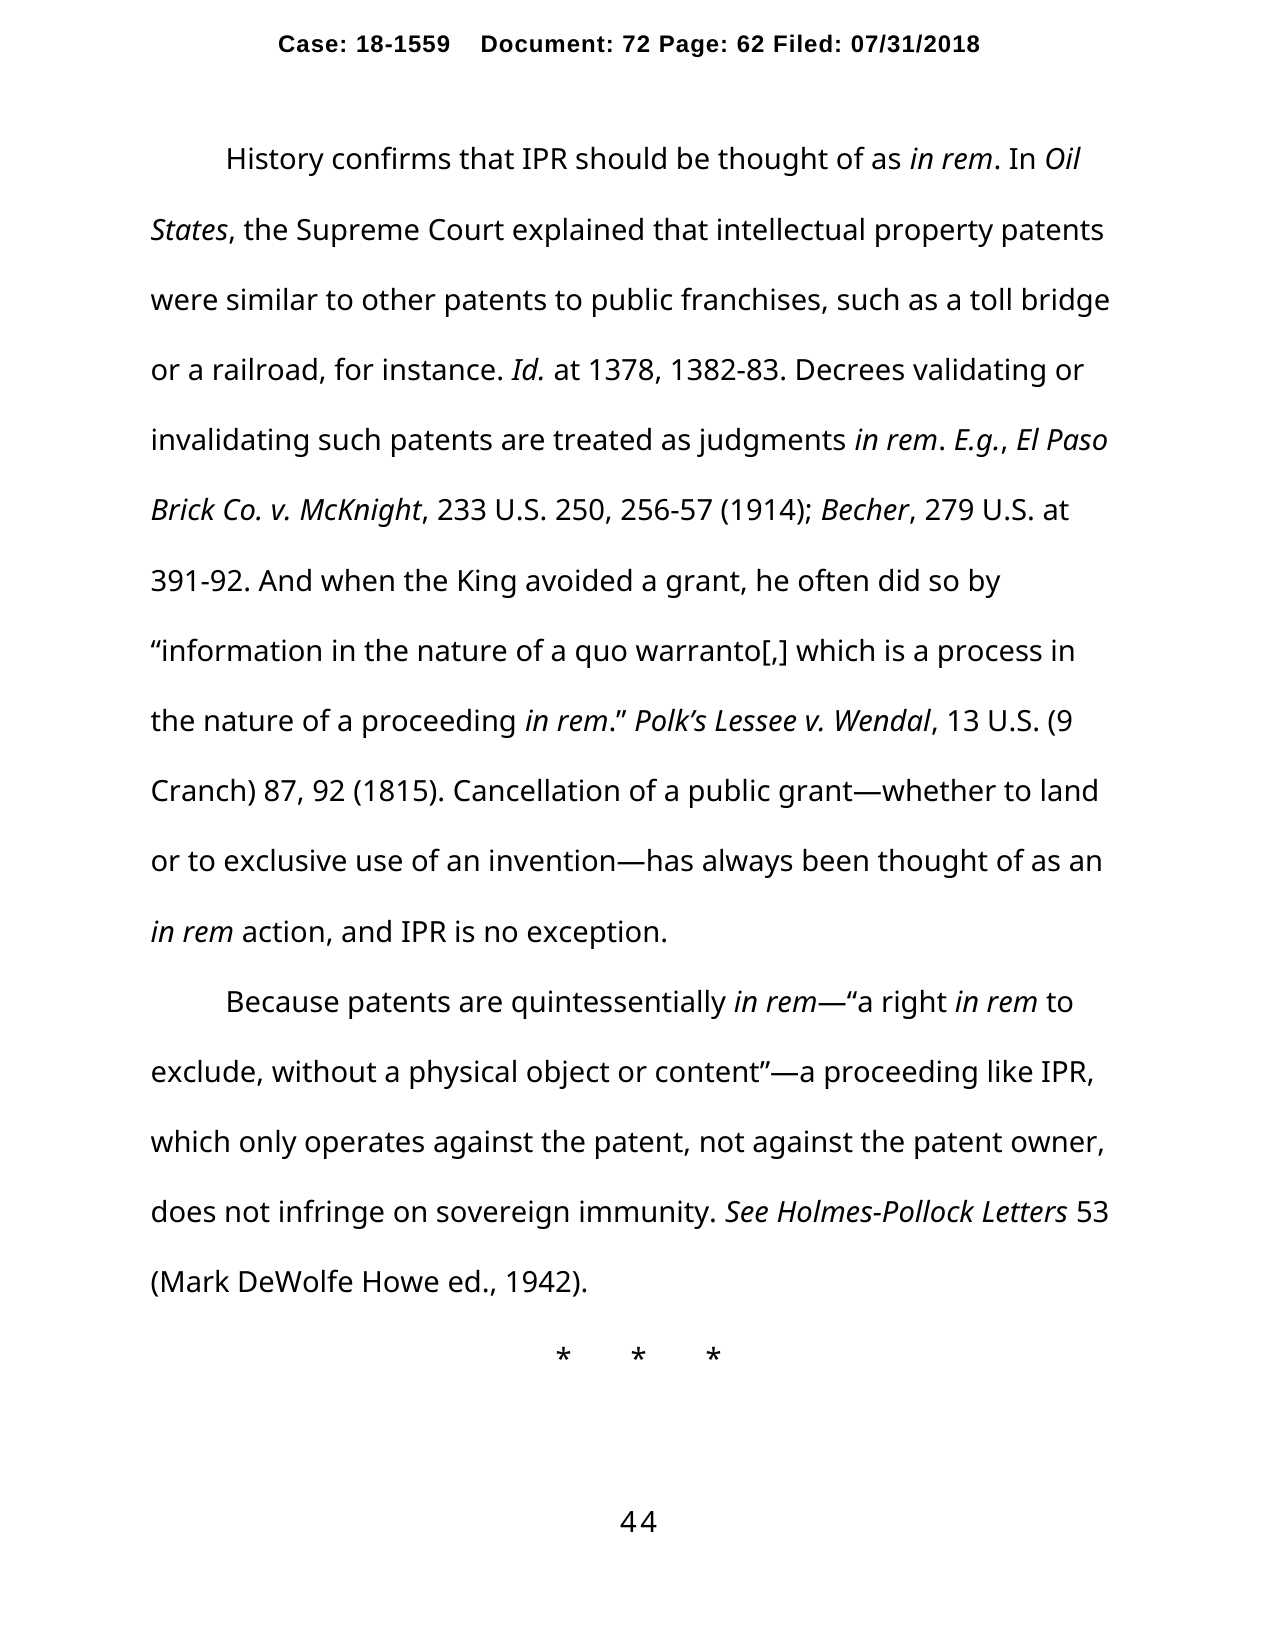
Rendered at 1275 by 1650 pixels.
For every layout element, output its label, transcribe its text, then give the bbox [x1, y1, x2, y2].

text Case: 18-1559 Document: 72 Page: 62 Filed: 07/31/2018 [278, 30, 1126, 58]
text Because patents are quintessentially in rem—“a right in rem to exclude, without a physical object or content”—a proceeding like IPR, which only operates against the patent, not against the patent owner, does not infringe on sovereign immunity. See Holmes-Pollock Letters 53 (Mark DeWolfe Howe ed., 1942). [150, 956, 1119, 1307]
text 44 [150, 1505, 1126, 1539]
text History confirms that IPR should be thought of as in rem. In Oil States, the Supreme Court explained that intellectual property patents were similar to other patents to public franchises, such as a toll bridge or a railroad, for instance. Id. at 1378, 1382-83. Decrees validating or invalidating such patents are treated as judgments in rem. E.g., El Paso Brick Co. v. McKnight, 233 U.S. 250, 256-57 (1914); Becher, 279 U.S. at 391-92. And when the King avoided a grant, he often did so by “information in the nature of a quo warranto[,] which is a process in the nature of a proceeding in rem.” Polk’s Lessee v. Wendal, 13 U.S. (9 Cranch) 87, 92 (1815). Cancellation of a public grant—whether to land or to exclusive use of an invention—has always been thought of as an in rem action, and IPR is no exception. [150, 113, 1119, 956]
text * * * [555, 1342, 1126, 1377]
